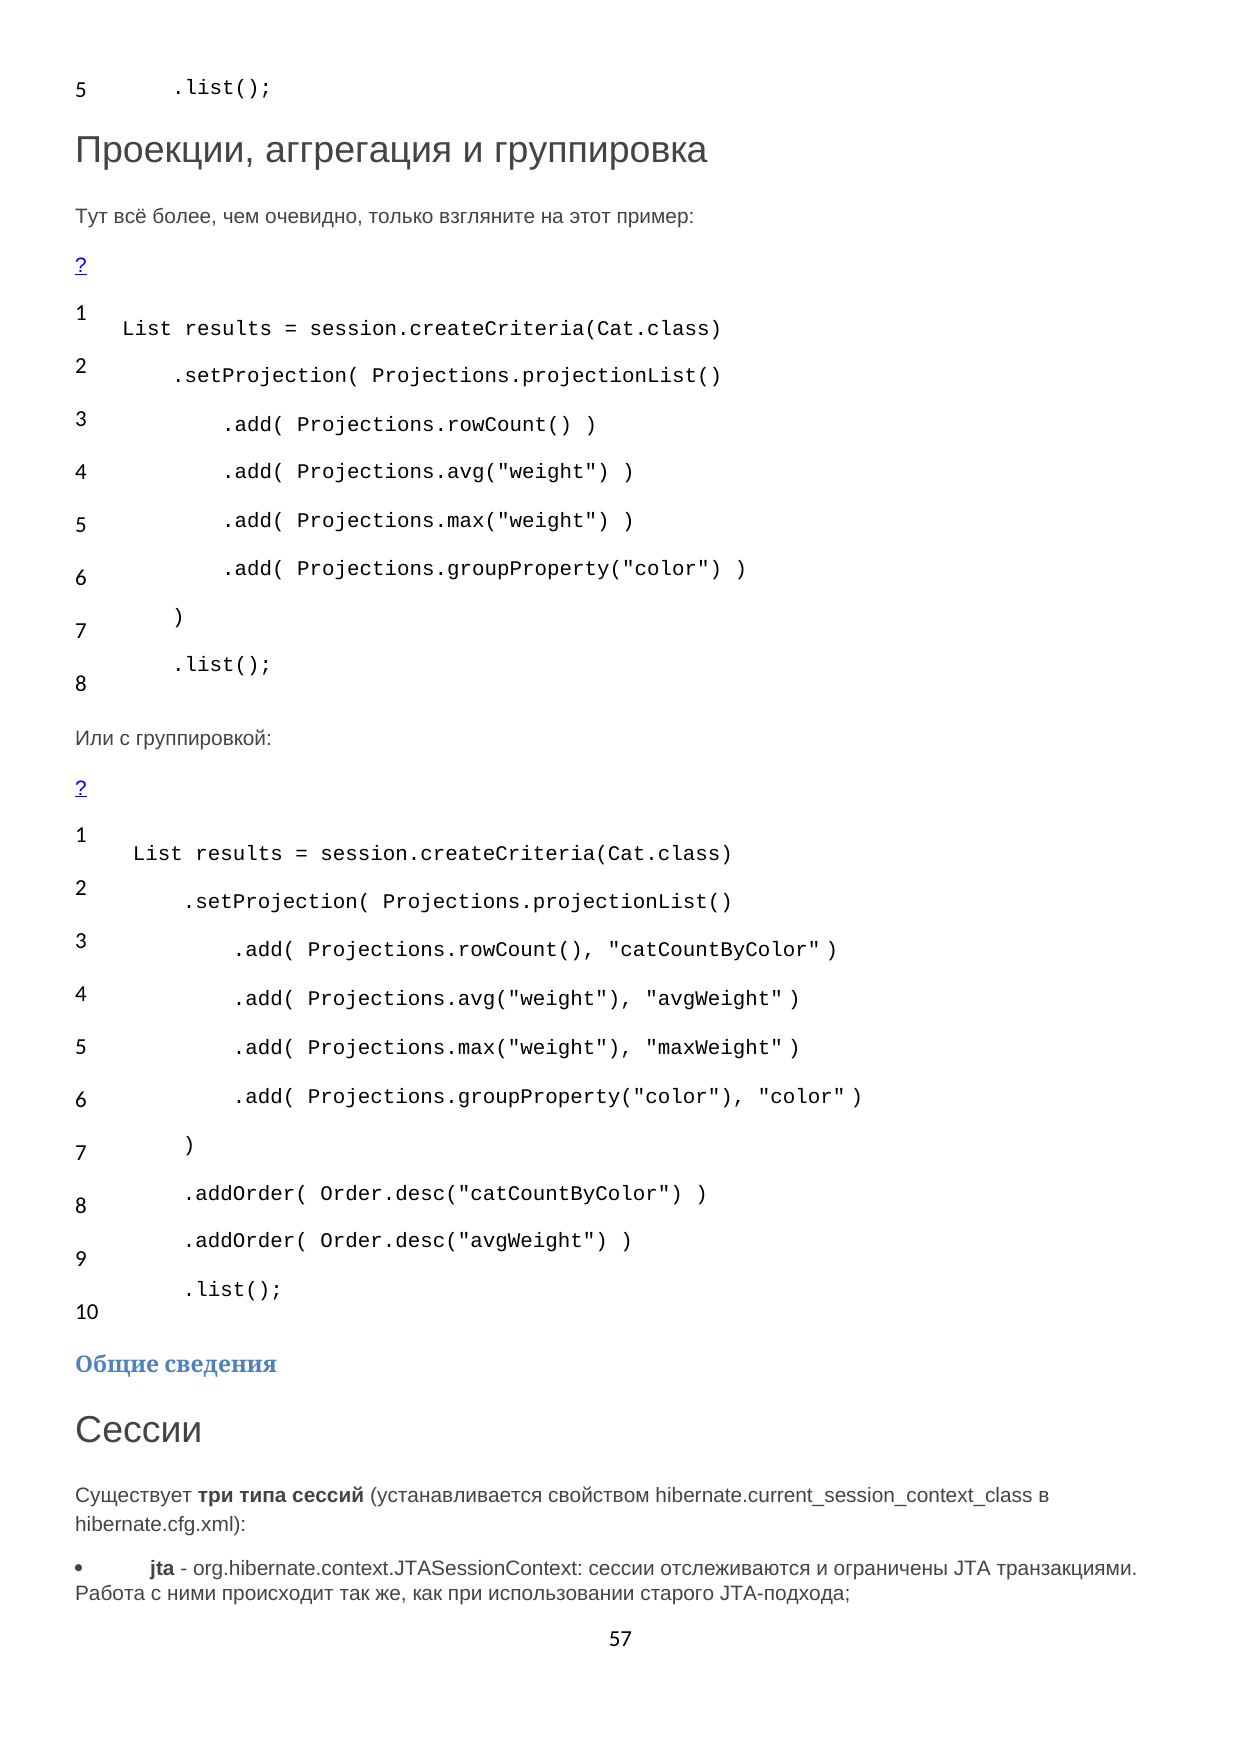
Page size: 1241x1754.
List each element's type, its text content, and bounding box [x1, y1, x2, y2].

text ? [75, 771, 1165, 799]
table_header List results = session.createCriteria(Cat.class) .setProjection( Projections.projectionList() .add( Projections.rowCount(), "catCountByColor" ) .add( Projections.avg("weight"), "avgWeight" ) .add( Projections.max("weight"), "maxWeight" ) .add( Projections.groupProperty("color"), "color" ) ) .addOrder( Order.desc("catCountByColor") ) .addOrder( Order.desc("avgWeight") ) .list(); [133, 820, 991, 1350]
text ? [75, 248, 1165, 277]
table_header 1 2 3 4 5 6 7 8 [75, 298, 122, 722]
text Проекции, аггрегация и группировка Тут всё более, чем очевидно, только взгляните на этот пример: [75, 128, 1165, 228]
list jta - org.hibernate.context.JTASessionContext: сессии отслеживаются и ограничены JTA транзакциями. Работа с ними происходит так же, как при использовании старого JTA-подхода; [75, 1556, 1165, 1604]
table_header 1 2 3 4 5 [75, 75, 122, 128]
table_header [122, 75, 991, 128]
text Или с группировкой: [75, 722, 1165, 750]
text Общие сведения Сессии Существует три типа сессий (устанавливается свойством hibernate.current_session_context_class в hibernate.cfg.xml): [75, 1350, 1165, 1535]
table_header List results = session.createCriteria(Cat.class) .setProjection( Projections.projectionList() .add( Projections.rowCount() ) .add( Projections.avg("weight") ) .add( Projections.max("weight") ) .add( Projections.groupProperty("color") ) ) .list(); [122, 298, 991, 722]
table_header 1 2 3 4 5 6 7 8 9 10 [75, 820, 133, 1350]
